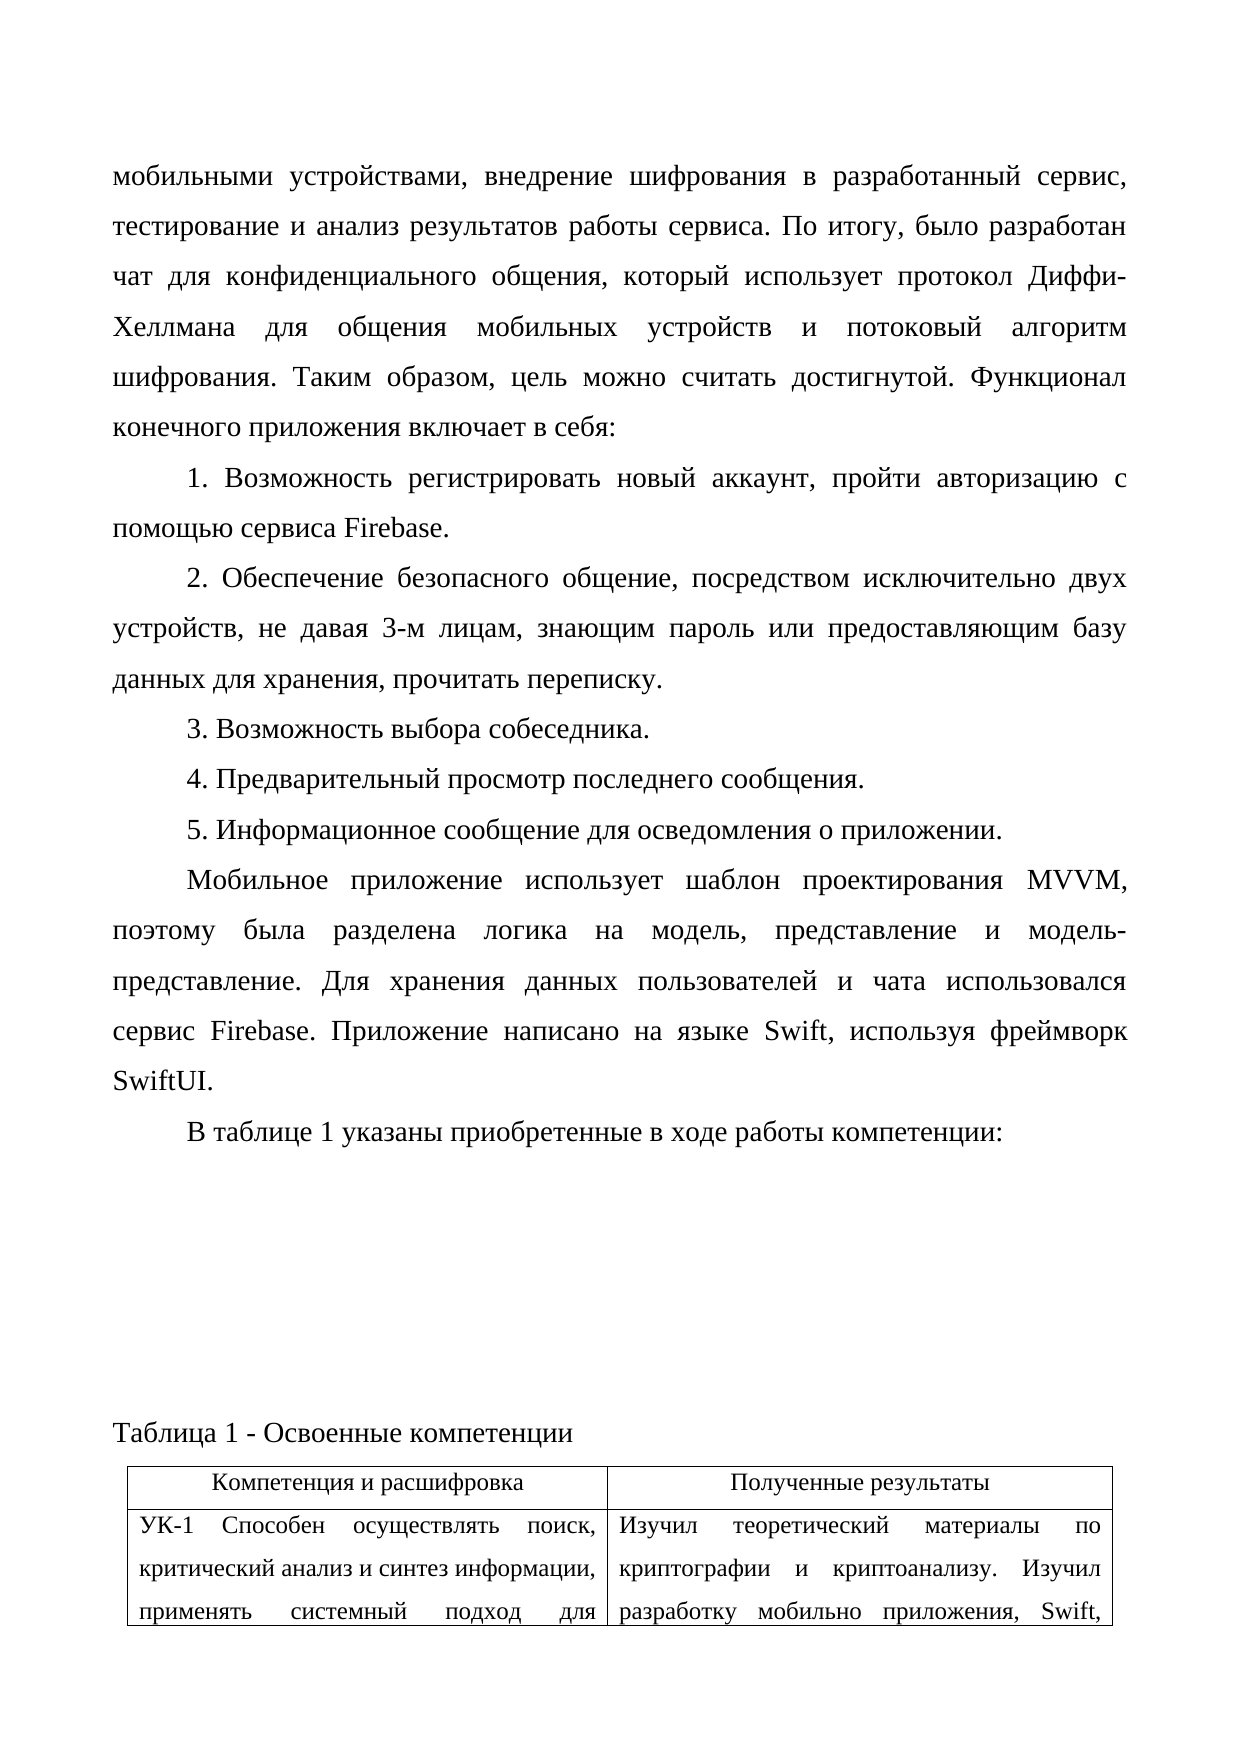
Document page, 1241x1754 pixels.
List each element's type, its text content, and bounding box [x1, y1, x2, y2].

table_header Компетенция и расшифровка [128, 1467, 607, 1509]
text 3. Возможность выбора собеседника. [112, 711, 1128, 745]
text Мобильное приложение использует шаблон проектирования MVVM, поэтому была разделена логика на модель, представление и модель-представление. Для хранения данных пользователей и чата использовался сервис Firebase. Приложение написано на языке Swift, используя фреймворк SwiftUI. [112, 862, 1128, 1097]
text 4. Предварительный просмотр последнего сообщения. [112, 762, 1128, 795]
table_cell УК-1 Способен осуществлять поиск, критический анализ и синтез информации, применять системный подход для решения поставленных задач [128, 1510, 607, 1625]
text В таблице 1 указаны приобретенные в ходе работы компетенции: [112, 1114, 1128, 1147]
text 5. Информационное сообщение для осведомления о приложении. [112, 812, 1128, 845]
text 2. Обеспечение безопасного общение, посредством исключительно двух устройств, не давая 3-м лицам, знающим пароль или предоставляющим базу данных для хранения, прочитать переписку. [112, 560, 1128, 694]
table_header Полученные результаты [608, 1467, 1112, 1509]
table_cell Изучил теоретический материалы по криптографии и криптоанализу. Изучил разработку мобильно приложения, Swift, SwftUI, Firebase. [608, 1510, 1112, 1625]
text 1. Возможность регистрировать новый аккаунт, пройти авторизацию с помощью сервиса Firebase. [112, 460, 1128, 543]
text Таблица 1 - Освоенные компетенции [112, 1416, 1128, 1449]
